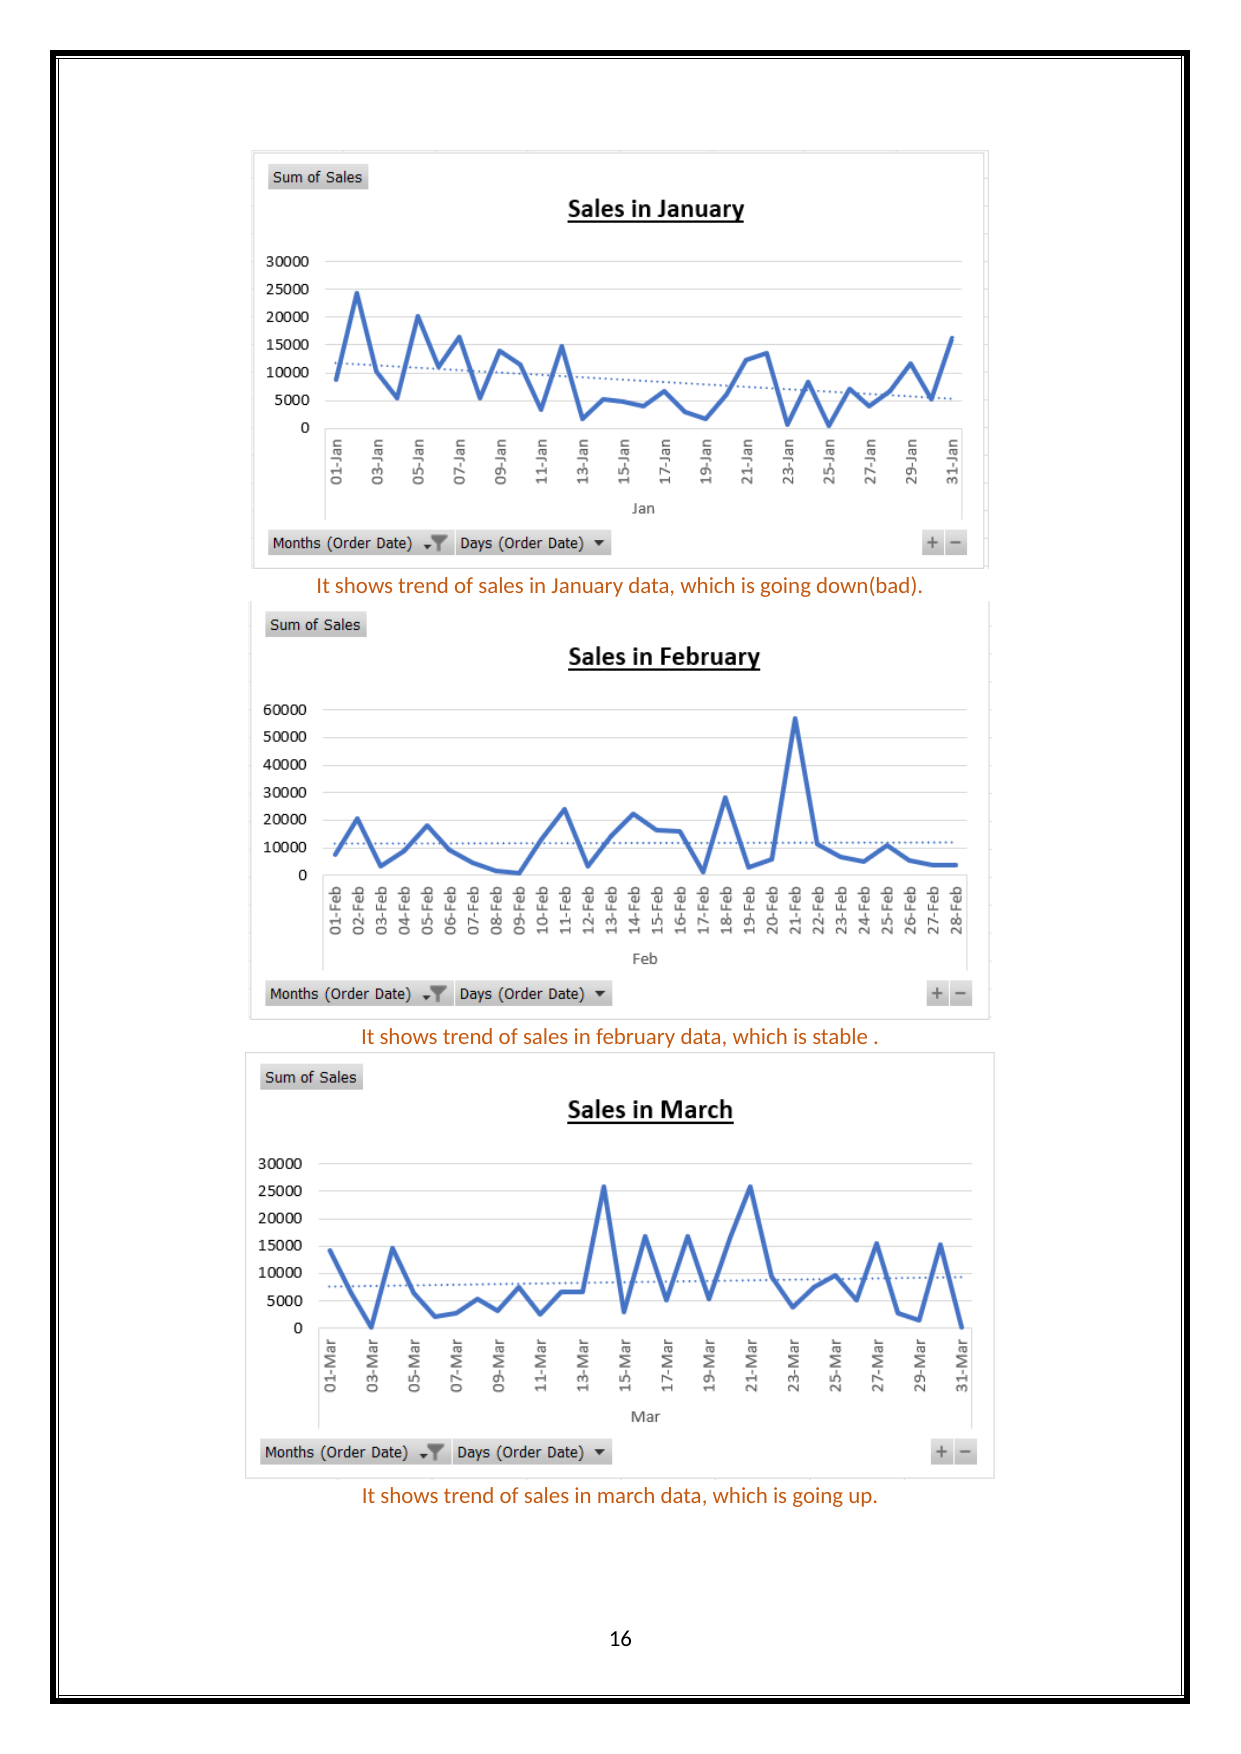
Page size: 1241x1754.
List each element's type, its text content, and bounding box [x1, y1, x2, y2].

picture [245, 1052, 996, 1480]
text It shows trend of sales in march data, which is going up. [150, 1481, 1090, 1509]
text It shows trend of sales in January data, which is going down(bad). [150, 571, 1090, 599]
text It shows trend of sales in february data, which is stable . [150, 1022, 1090, 1050]
picture [251, 150, 989, 569]
picture [248, 601, 992, 1020]
